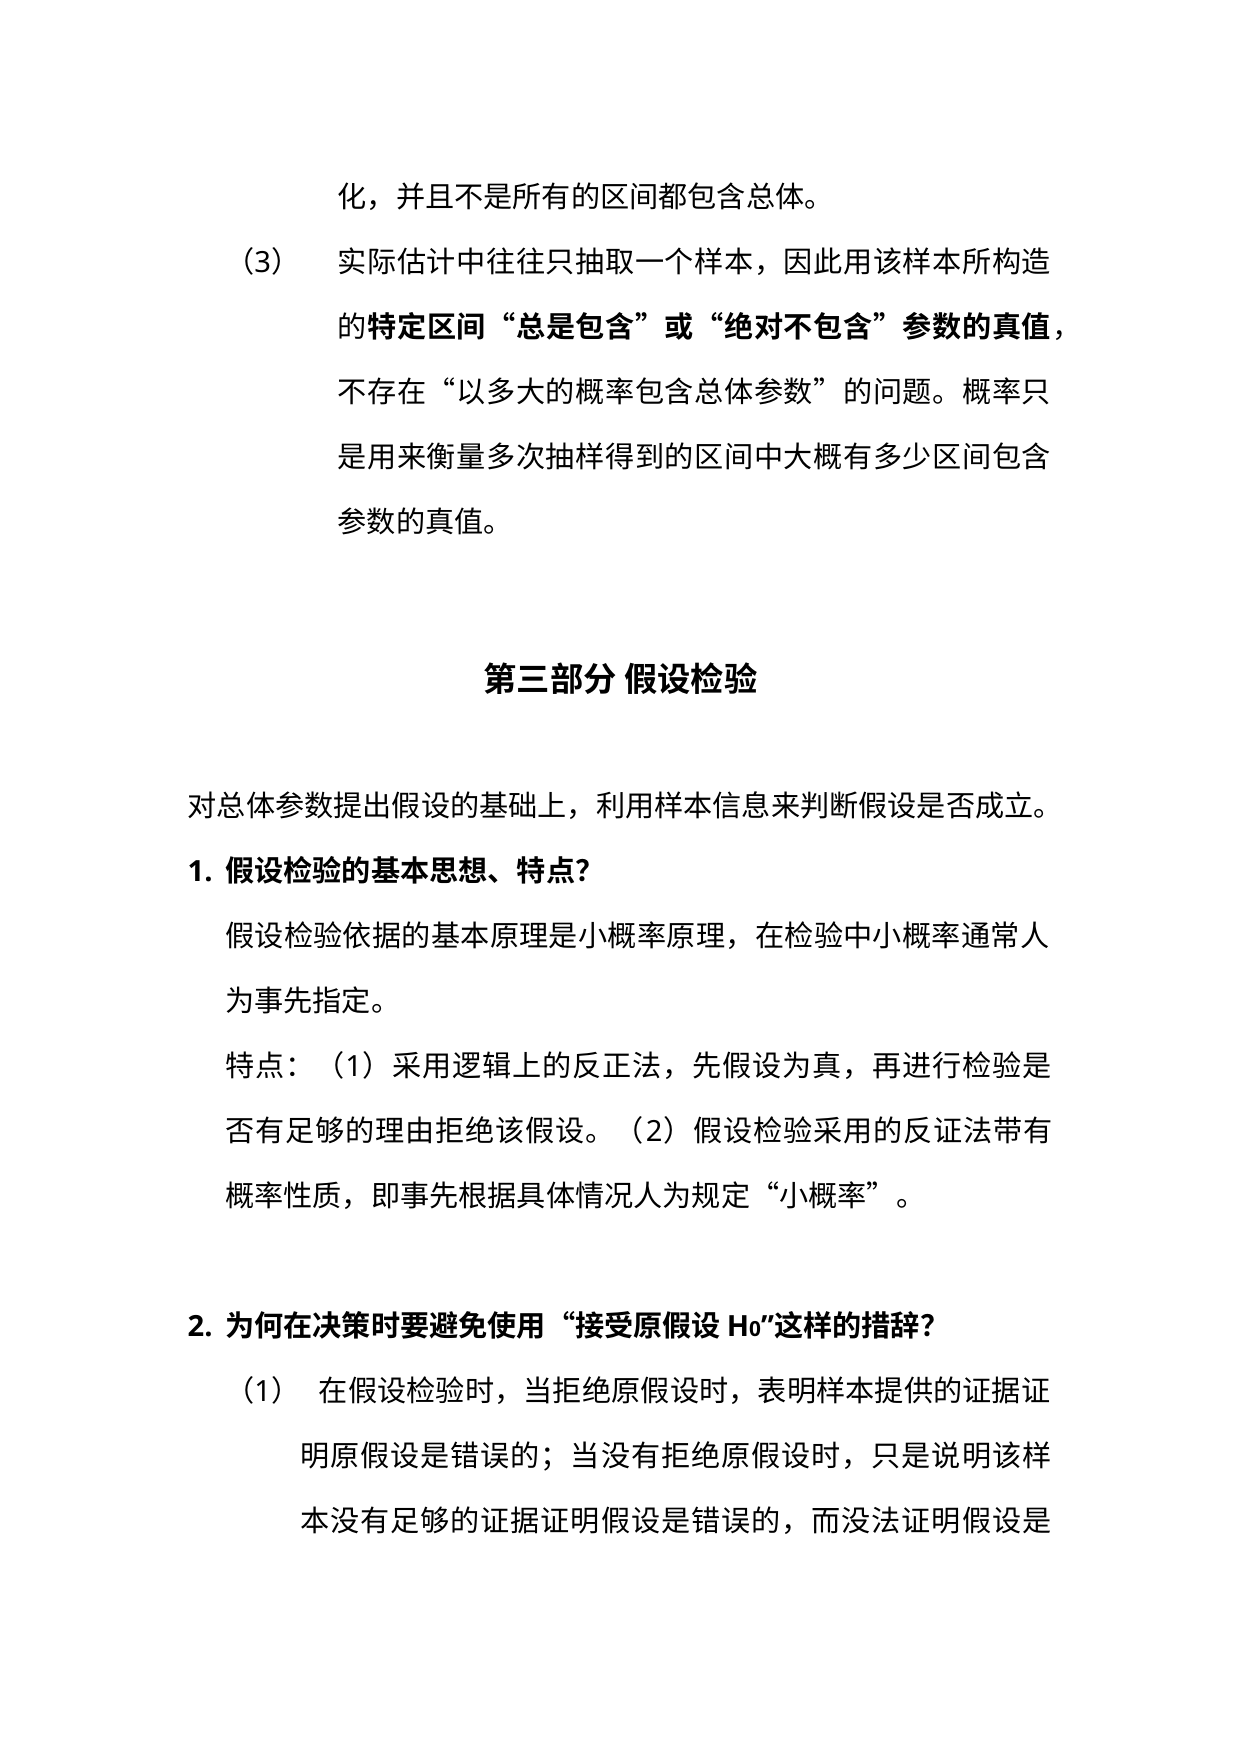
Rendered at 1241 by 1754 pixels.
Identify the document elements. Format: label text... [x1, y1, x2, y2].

text 假设检验依据的基本原理是小概率原理，在检验中小概率通常人为事先指定。 [225, 901, 1053, 1031]
list 假设检验的基本思想、特点？ [187, 836, 1053, 901]
subtitle 第三部分 假设检验 [187, 644, 1053, 709]
text 特点：（1）采用逻辑上的反正法，先假设为真，再进行检验是否有足够的理由拒绝该假设。（2）假设检验采用的反证法带有概率性质，即事先根据具体情况人为规定“小概率”。 [225, 1031, 1053, 1226]
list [225, 1356, 1053, 1551]
list 为何在决策时要避免使用“接受原假设H0”这样的措辞？ [187, 1291, 1053, 1356]
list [225, 162, 1053, 227]
text 对总体参数提出假设的基础上，利用样本信息来判断假设是否成立。 [187, 771, 1053, 836]
list 实际估计中往往只抽取一个样本，因此用该样本所构造的特定区间“总是包含”或“绝对不包含”参数的真值，不存在“以多大的概率包含总体参数”的问题。概率只是用来衡量多次抽样得到的区间中大概有多少区间包含参数的真值。 [225, 227, 1053, 552]
